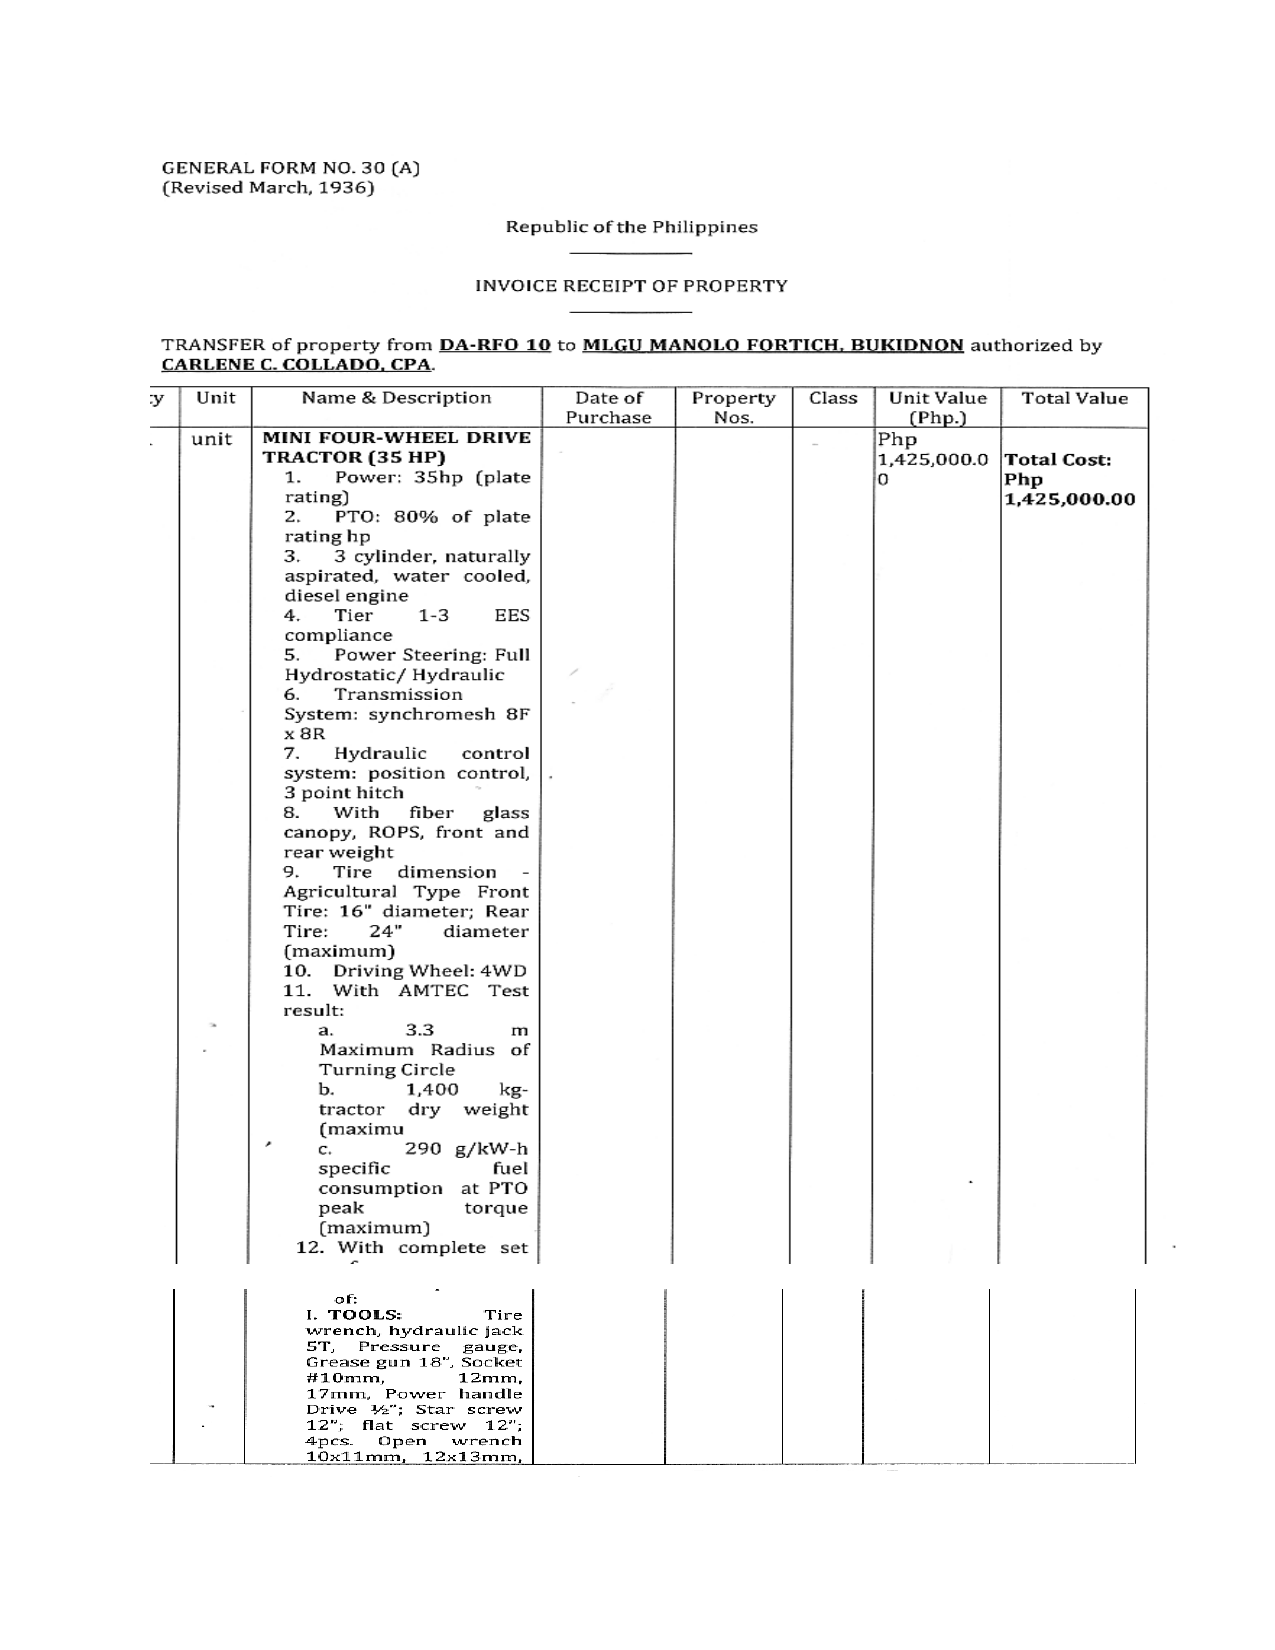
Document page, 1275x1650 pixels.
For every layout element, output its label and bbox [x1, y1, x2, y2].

picture [150, 1289, 1147, 1477]
picture [150, 150, 1177, 1264]
